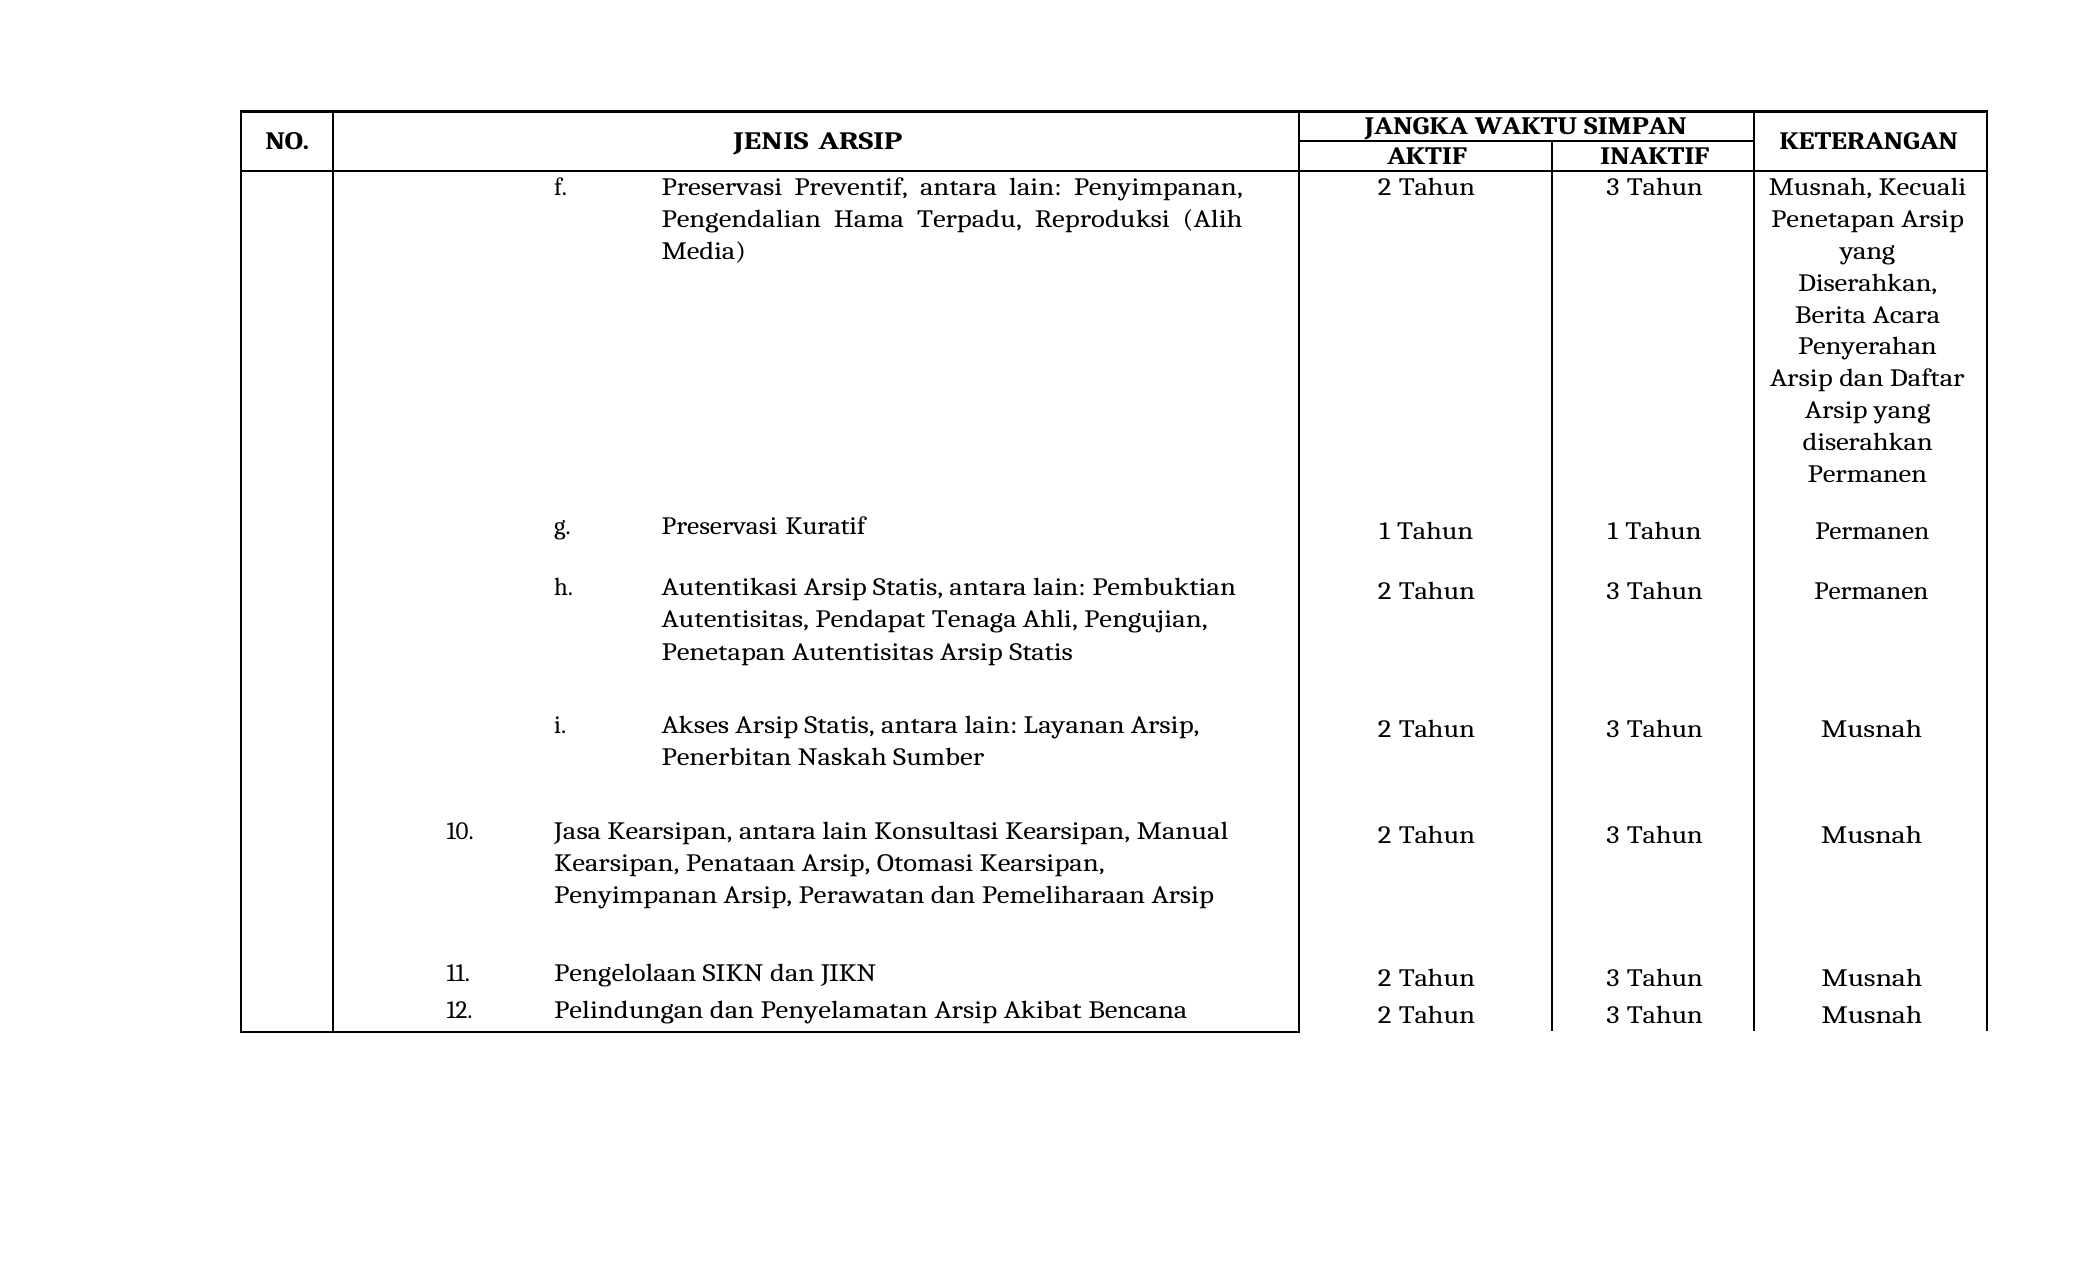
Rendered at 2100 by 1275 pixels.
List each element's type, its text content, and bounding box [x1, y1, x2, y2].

table_cell 1 Tahun [1553, 505, 1753, 560]
table_cell [242, 172, 332, 1031]
table_cell INAKTIF [1553, 142, 1753, 170]
table_cell AKTIF [1300, 142, 1551, 170]
table_cell 3 Tahun [1553, 172, 1753, 505]
table_cell Permanen [1755, 505, 1986, 560]
table_cell Musnah, Kecuali Penetapan Arsip yang Diserahkan, Berita Acara Penyerahan Arsip dan Daftar Arsip yang diserahkan Permanen [1755, 172, 1986, 505]
table_cell 2 Tahun [1300, 172, 1551, 505]
table_cell 2 Tahun [1300, 906, 1551, 996]
table_header KETERANGAN [1755, 113, 1986, 170]
table_header NO. [242, 113, 332, 170]
table_cell 2 Tahun [1300, 560, 1551, 659]
table_cell Preservasi Preventif, antara lain: Penyimpanan, Pengendalian Hama Terpadu, Reproduksi (Alih Media) Preservasi Kuratif Autentikasi Arsip Statis, antara lain: Pembuktian Autentisitas, Pendapat Tenaga Ahli, Pengujian, Penetapan Autentisitas Arsip Statis Akses Arsip Statis, antara lain: Layanan Arsip, Penerbitan Naskah Sumber Jasa Kearsipan, antara lain Konsultasi Kearsipan, Manual Kearsipan, Penataan Arsip, Otomasi Kearsipan, Penyimpanan Arsip, Perawatan dan Pemeliharaan Arsip Pengelolaan SIKN dan JIKN Pelindungan dan Penyelamatan Arsip Akibat Bencana Penyelamatan Arsip Perangkat Daerah Digabung dan/atau Dibubarkan [334, 172, 1298, 1031]
table_header JENIS ARSIP [334, 113, 1298, 170]
table_cell 3 Tahun [1553, 906, 1753, 996]
table_cell Permanen [1755, 560, 1986, 659]
table_cell Musnah [1755, 996, 1986, 1031]
table_cell 2 Tahun [1300, 782, 1551, 906]
table_cell 2 Tahun [1300, 659, 1551, 782]
table_cell 3 Tahun [1553, 782, 1753, 906]
table_header JANGKA WAKTU SIMPAN [1300, 113, 1753, 140]
table_cell 3 Tahun [1553, 659, 1753, 782]
table_cell Musnah [1755, 906, 1986, 996]
table_cell Musnah [1755, 782, 1986, 906]
table_cell 3 Tahun [1553, 996, 1753, 1031]
table_cell 1 Tahun [1300, 505, 1551, 560]
table_cell 3 Tahun [1553, 560, 1753, 659]
table_cell Musnah [1755, 659, 1986, 782]
table_cell 2 Tahun [1300, 996, 1551, 1031]
